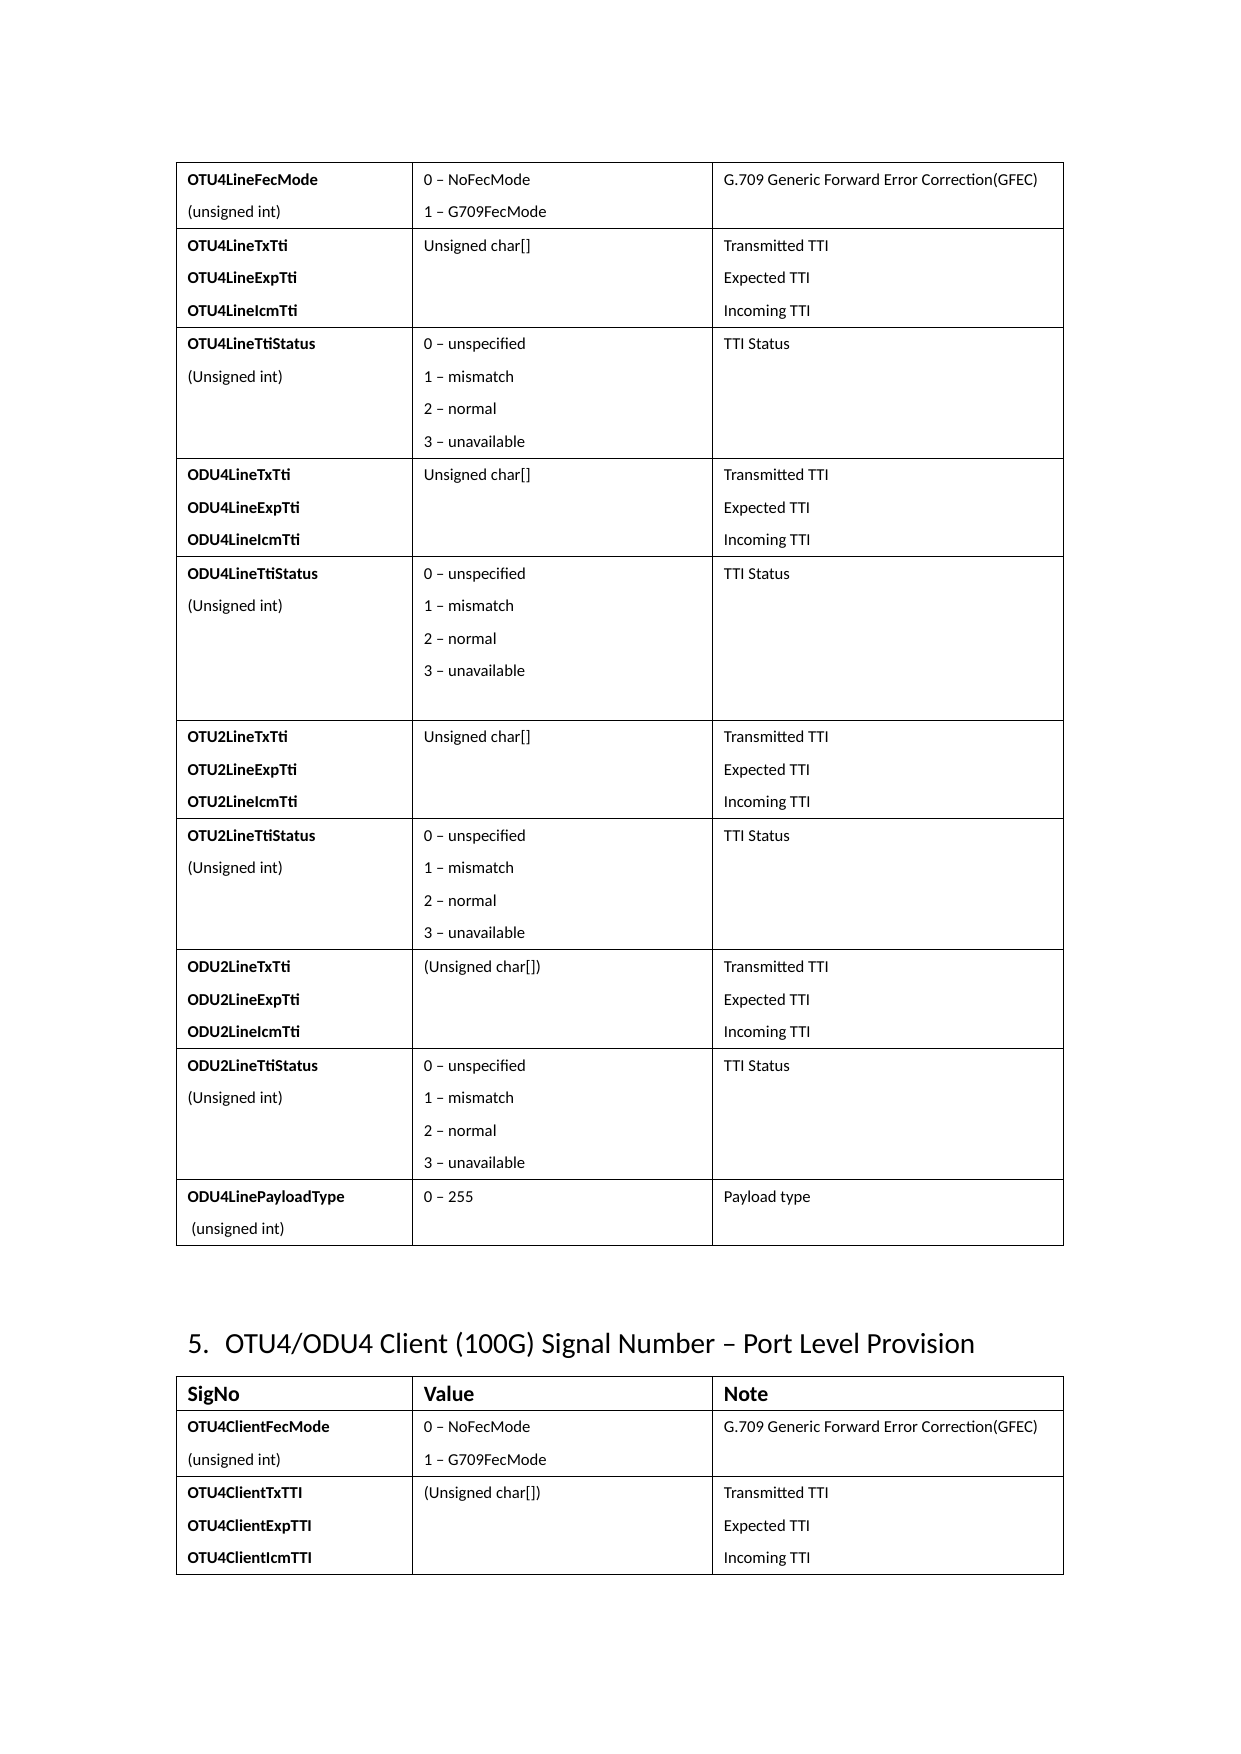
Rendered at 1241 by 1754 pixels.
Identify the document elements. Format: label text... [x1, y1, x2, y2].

table_cell Unsigned char[] [413, 229, 712, 327]
table_cell OTU4LineTxTti OTU4LineExpTti OTU4LineIcmTti [177, 229, 412, 327]
table_cell (Unsigned char[]) [413, 950, 712, 1048]
table_cell 0 – unspecified 1 – mismatch 2 – normal 3 – unavailable [413, 1049, 712, 1179]
table_header SigNo [177, 1377, 412, 1409]
table_cell OTU4ClientTxTTI OTU4ClientExpTTI OTU4ClientIcmTTI [177, 1477, 412, 1574]
table_cell 0 – NoFecMode 1 – G709FecMode [413, 163, 712, 228]
table_cell 0 – NoFecMode 1 – G709FecMode [413, 1411, 712, 1476]
table_cell Transmitted TTI Expected TTI Incoming TTI [713, 229, 1063, 327]
table_cell Unsigned char[] [413, 721, 712, 818]
table_cell ODU4LineTtiStatus (Unsigned int) [177, 557, 412, 720]
table_cell OTU2LineTtiStatus (Unsigned int) [177, 819, 412, 949]
table_cell G.709 Generic Forward Error Correction(GFEC) [713, 163, 1063, 228]
table_cell 0 – unspecified 1 – mismatch 2 – normal 3 – unavailable [413, 819, 712, 949]
table_cell 0 – unspecified 1 – mismatch 2 – normal 3 – unavailable [413, 557, 712, 720]
table_cell Payload type [713, 1180, 1063, 1245]
table_cell Transmitted TTI Expected TTI Incoming TTI [713, 459, 1063, 556]
table_header Note [713, 1377, 1063, 1409]
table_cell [713, 1477, 1063, 1574]
table_cell ODU4LineTxTti ODU4LineExpTti ODU4LineIcmTti [177, 459, 412, 556]
table_cell Unsigned char[] [413, 459, 712, 556]
list OTU4/ODU4 Client (100G) Signal Number – Port Level Provision [187, 1311, 1053, 1376]
table_cell TTI Status [713, 819, 1063, 949]
table_cell ODU4LinePayloadType (unsigned int) [177, 1180, 412, 1245]
table_cell ODU2LineTxTti ODU2LineExpTti ODU2LineIcmTti [177, 950, 412, 1048]
table_cell 0 – 255 [413, 1180, 712, 1245]
table_cell OTU2LineTxTti OTU2LineExpTti OTU2LineIcmTti [177, 721, 412, 818]
table_cell TTI Status [713, 557, 1063, 720]
table_cell TTI Status [713, 328, 1063, 458]
table_cell OTU4ClientFecMode (unsigned int) [177, 1411, 412, 1476]
table_cell Transmitted TTI Expected TTI Incoming TTI [713, 721, 1063, 818]
table_cell (Unsigned char[]) [413, 1477, 712, 1574]
table_cell OTU4LineFecMode (unsigned int) [177, 163, 412, 228]
table_cell ODU2LineTtiStatus (Unsigned int) [177, 1049, 412, 1179]
table_cell 0 – unspecified 1 – mismatch 2 – normal 3 – unavailable [413, 328, 712, 458]
table_cell TTI Status [713, 1049, 1063, 1179]
table_header Value [413, 1377, 712, 1409]
table_cell G.709 Generic Forward Error Correction(GFEC) [713, 1411, 1063, 1476]
table_cell OTU4LineTtiStatus (Unsigned int) [177, 328, 412, 458]
table_cell Transmitted TTI Expected TTI Incoming TTI [713, 950, 1063, 1048]
